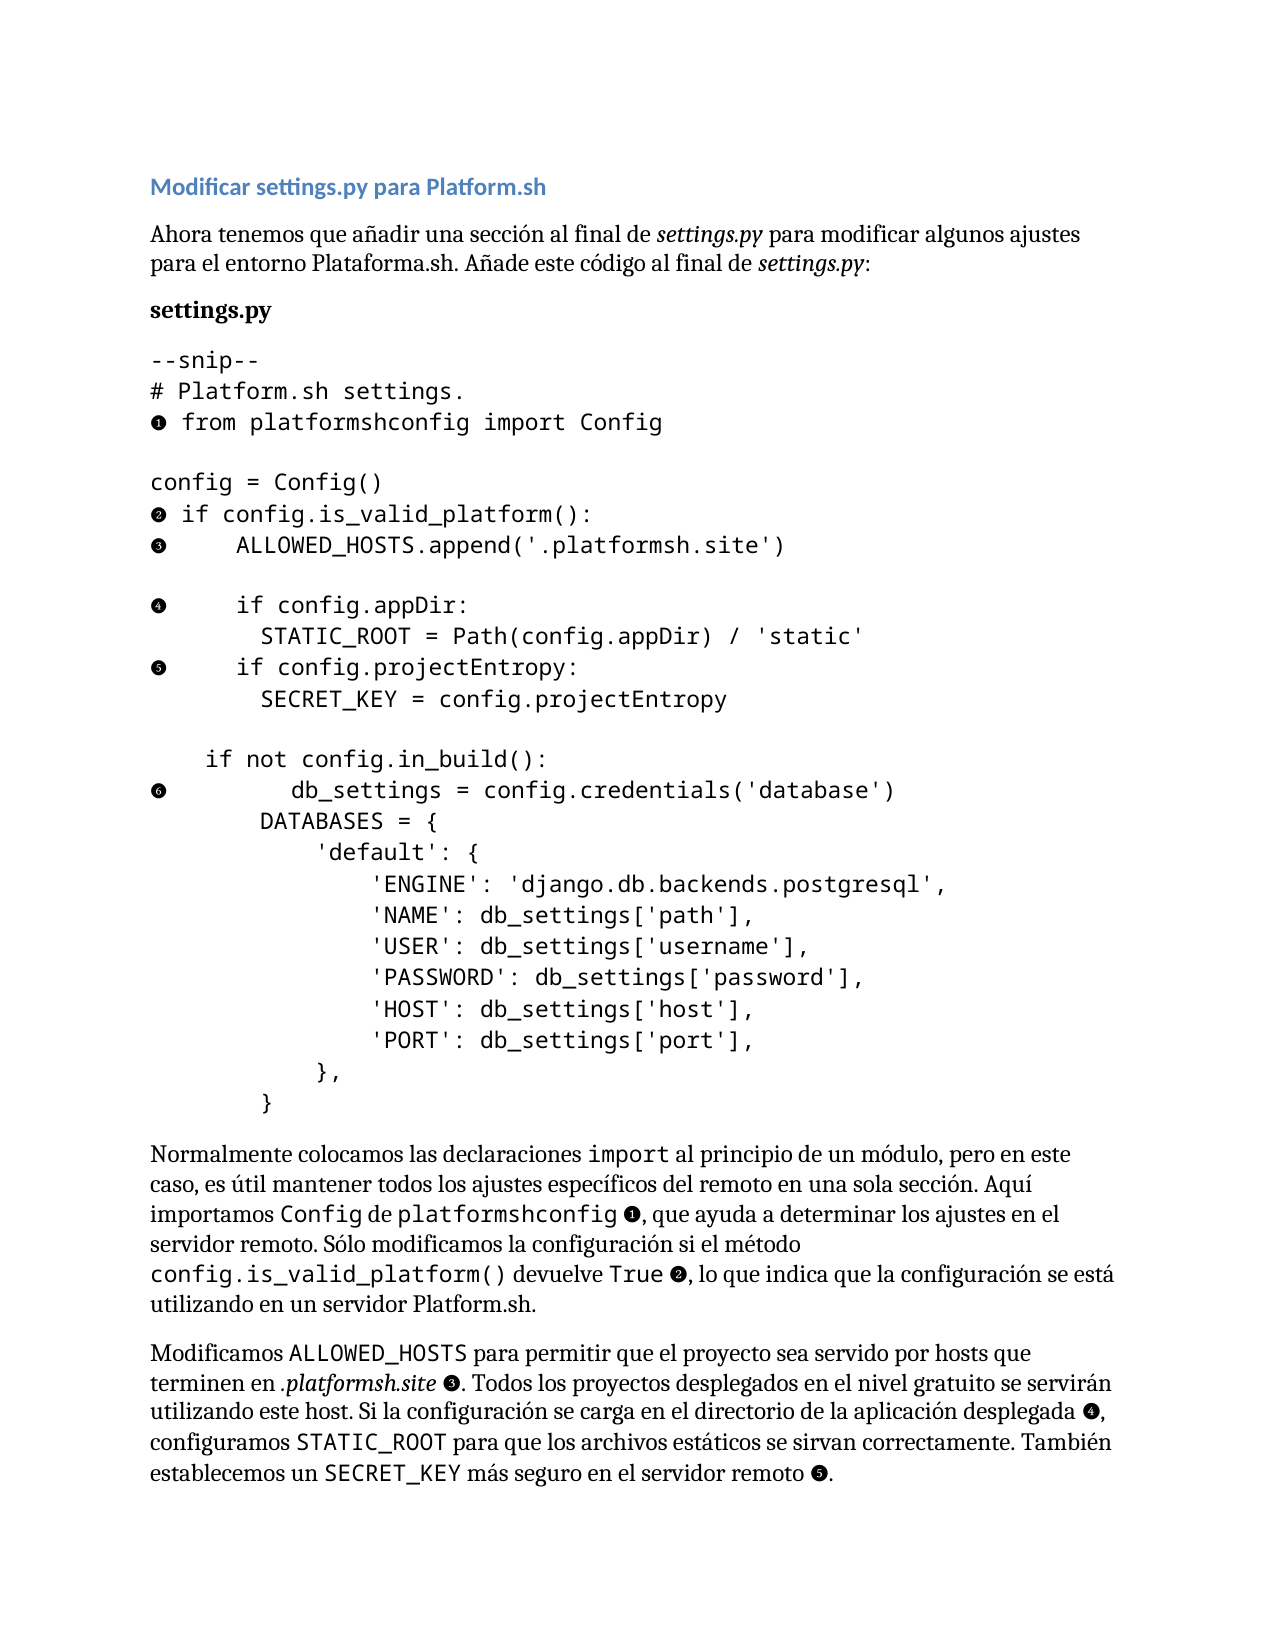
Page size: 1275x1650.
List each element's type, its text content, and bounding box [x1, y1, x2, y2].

text Normalmente colocamos las declaraciones import al principio de un módulo, pero en este caso, es útil mantener todos los ajustes específicos del remoto en una sola sección. Aquí importamos Config de platformshconfig ❶, que ayuda a determinar los ajustes en el servidor remoto. Sólo modificamos la configuración si el método config.is_valid_platform() devuelve True ❷, lo que indica que la configuración se está utilizando en un servidor Platform.sh. [150, 1138, 1125, 1318]
text --snip-- # Platform.sh settings. ❶ from platformshconfig import Config config = Config() ❷ if config.is_valid_platform(): ❸ ALLOWED_HOSTS.append('.platformsh.site') ❹ if config.appDir: STATIC_ROOT = Path(config.appDir) / 'static' ❺ if config.projectEntropy: SECRET_KEY = config.projectEntropy if not config.in_build(): ❻ db_settings = config.credentials('database') DATABASES = { 'default': { 'ENGINE': 'django.db.backends.postgresql', 'NAME': db_settings['path'], 'USER': db_settings['username'], 'PASSWORD': db_settings['password'], 'HOST': db_settings['host'], 'PORT': db_settings['port'], }, } [150, 344, 1125, 1118]
text Ahora tenemos que añadir una sección al final de settings.py para modificar algunos ajustes para el entorno Plataforma.sh. Añade este código al final de settings.py: [150, 220, 1125, 278]
text settings.py [150, 296, 1125, 325]
text Modificamos ALLOWED_HOSTS para permitir que el proyecto sea servido por hosts que terminen en .platformsh.site ❸. Todos los proyectos desplegados en el nivel gratuito se servirán utilizando este host. Si la configuración se carga en el directorio de la aplicación desplegada ❹, configuramos STATIC_ROOT para que los archivos estáticos se sirvan correctamente. También establecemos un SECRET_KEY más seguro en el servidor remoto ❺. [150, 1337, 1125, 1488]
subtitle Modificar settings.py para Platform.sh [150, 171, 1125, 201]
